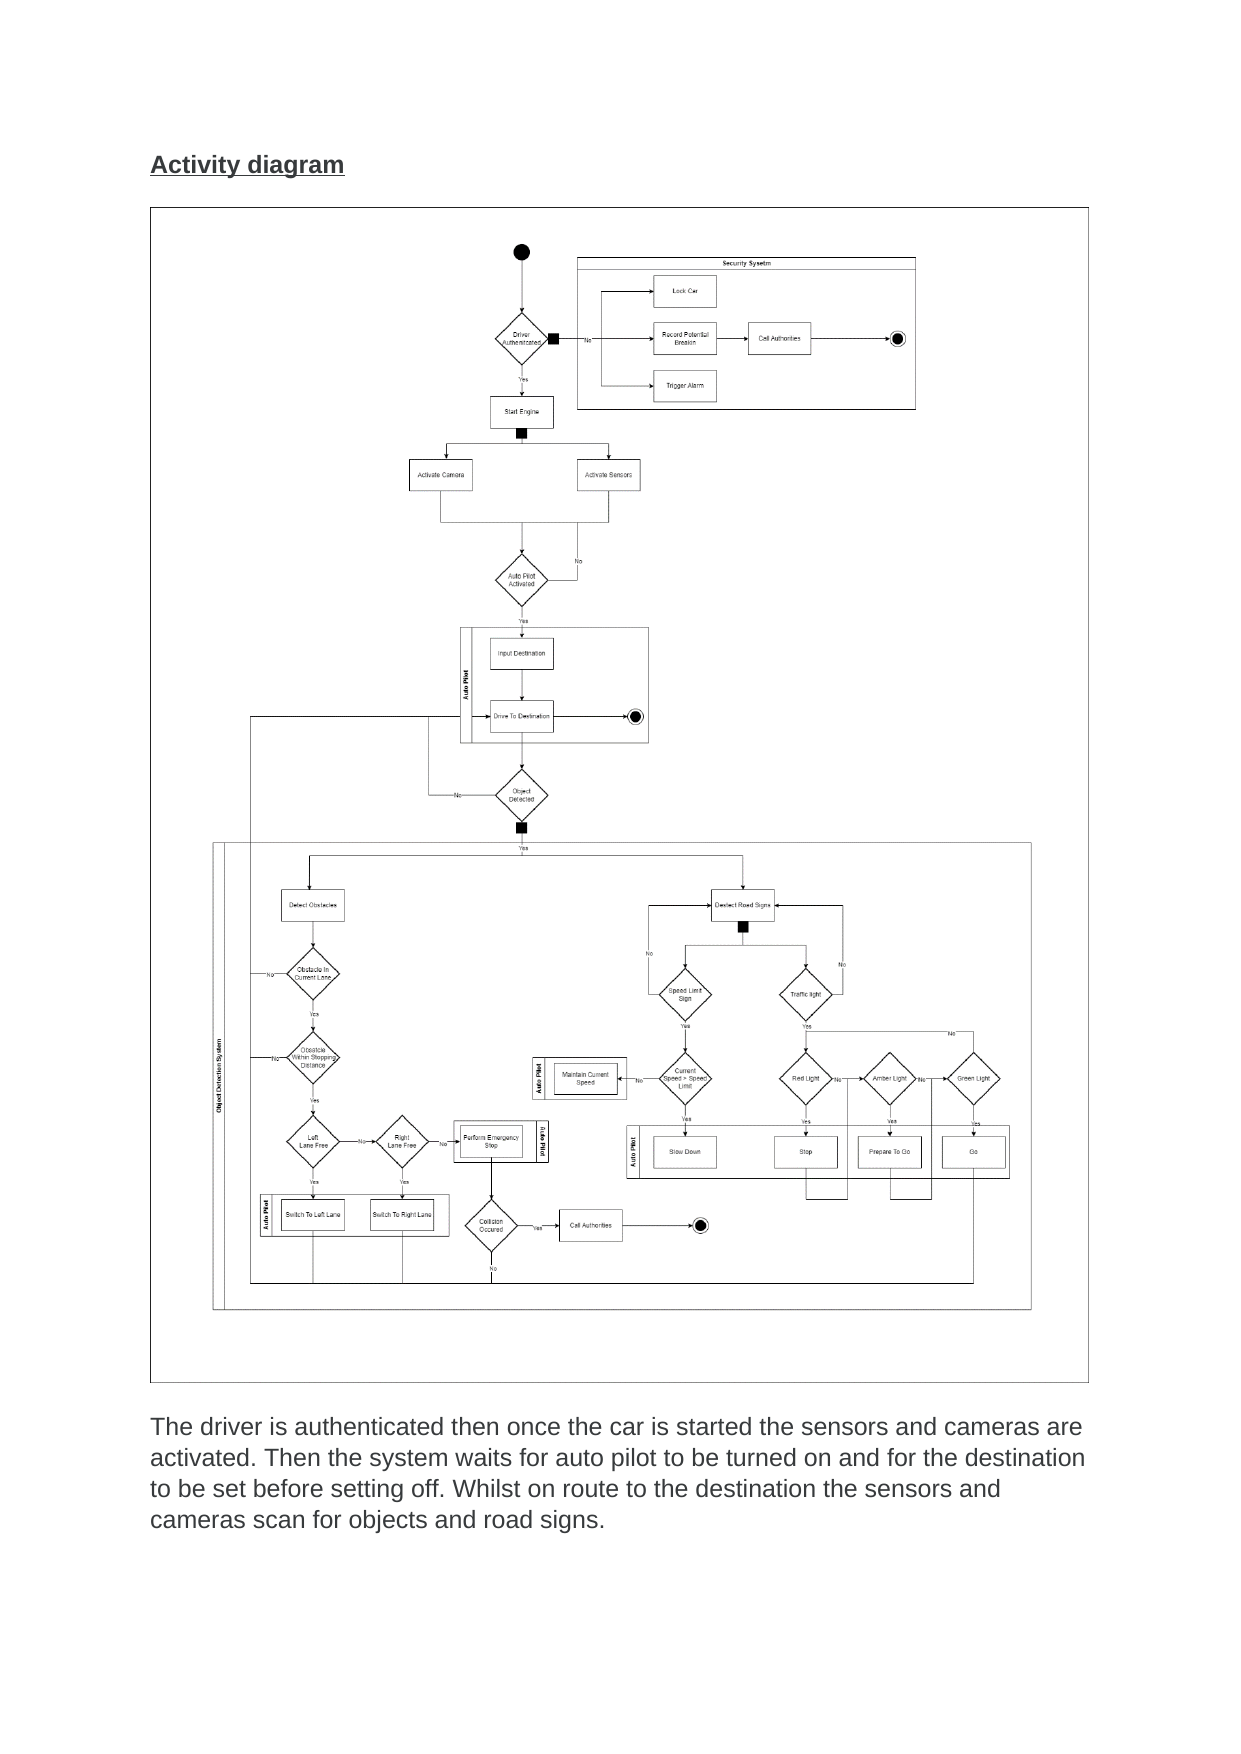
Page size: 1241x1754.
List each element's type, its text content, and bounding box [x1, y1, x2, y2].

text The driver is authenticated then once the car is started the sensors and cameras are activated. Then the system waits for auto pilot to be turned on and for the destination to be set before setting off. Whilst on route to the destination the sensors and cameras scan for objects and road signs. [150, 1412, 1090, 1534]
text Activity diagram [150, 150, 1090, 179]
picture [150, 207, 1089, 1383]
